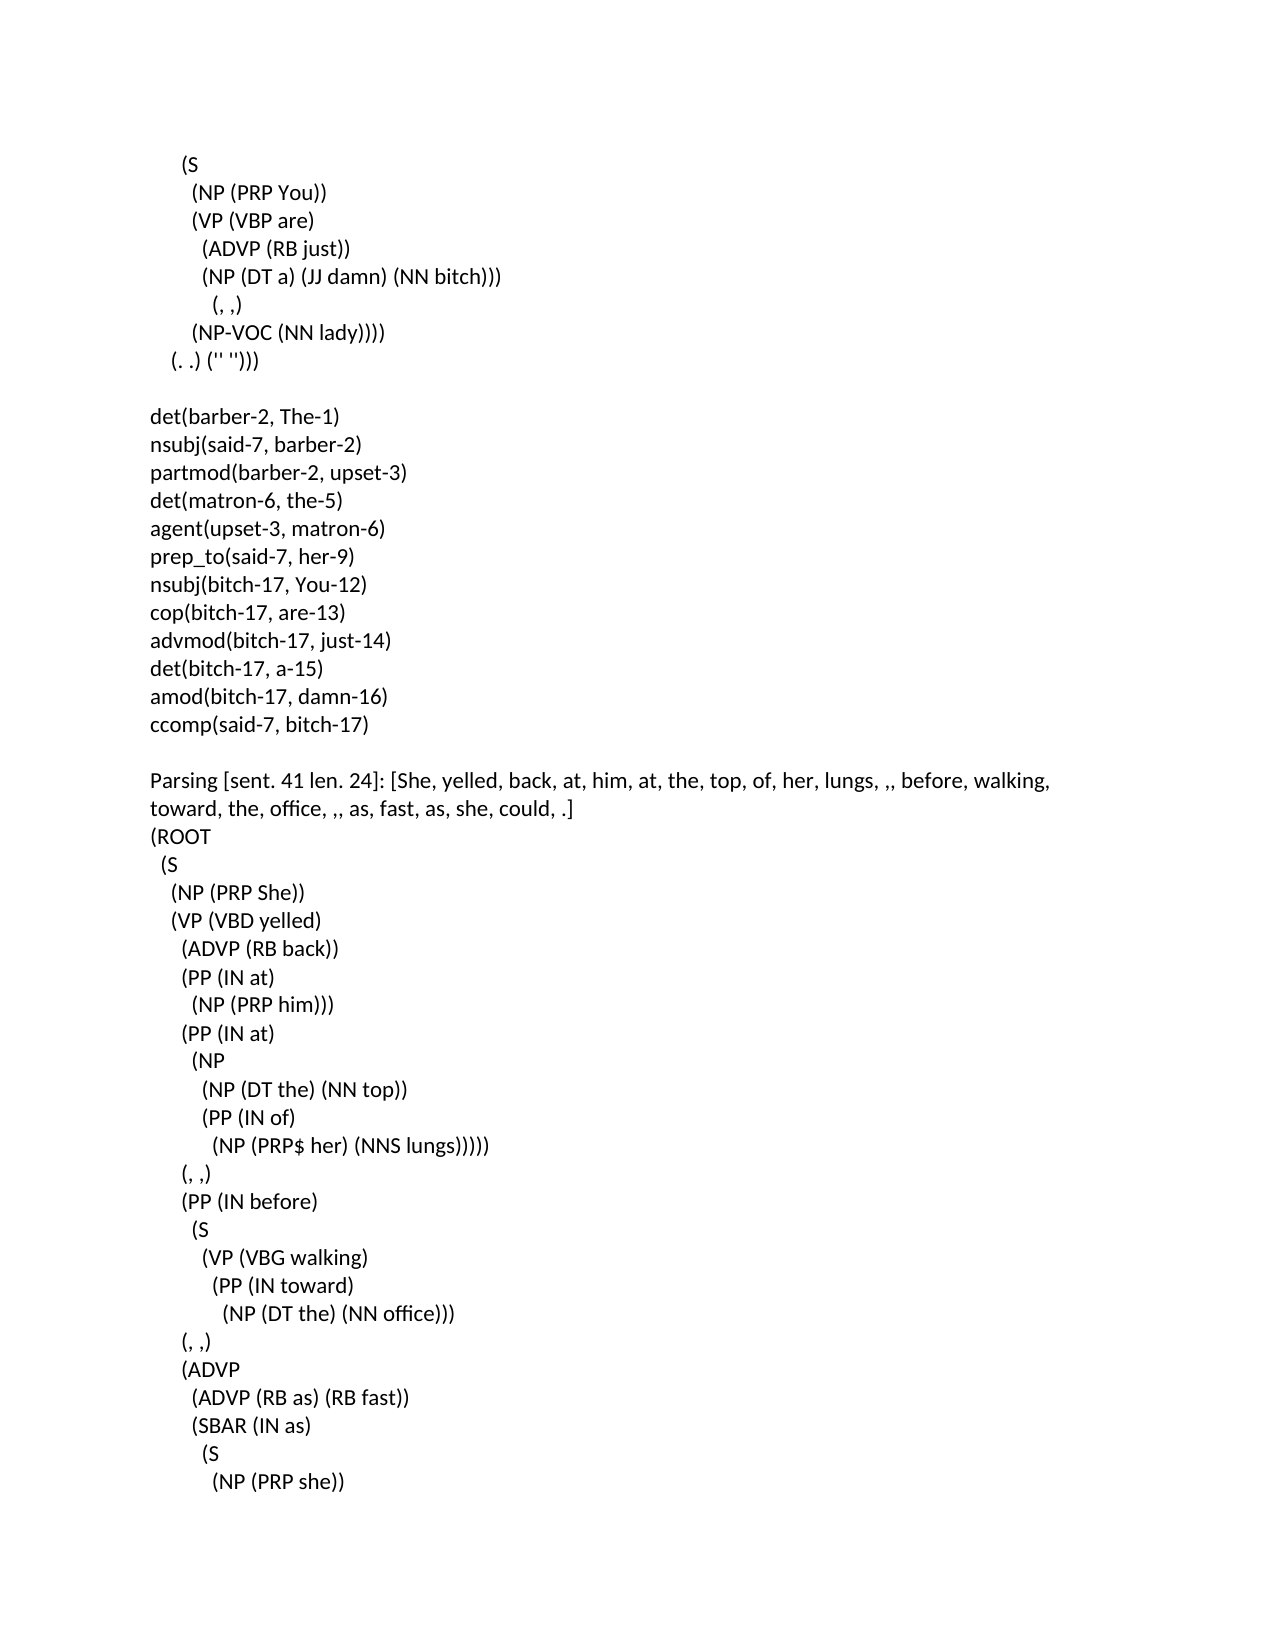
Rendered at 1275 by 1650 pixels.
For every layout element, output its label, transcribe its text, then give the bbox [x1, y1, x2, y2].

text (PP (IN before) [150, 1187, 1125, 1215]
text (VP (VBP are) [150, 206, 1125, 234]
text (NP-VOC (NN lady)))) [150, 318, 1125, 346]
text nsubj(said-7, barber-2) [150, 430, 1125, 458]
text (NP (DT a) (JJ damn) (NN bitch))) [150, 262, 1125, 290]
text (. .) ('' ''))) [150, 346, 1125, 374]
text (ADVP (RB as) (RB fast)) [150, 1383, 1125, 1411]
text (NP (DT the) (NN office))) [150, 1299, 1125, 1327]
text (VP (VBG walking) [150, 1243, 1125, 1271]
text (S [150, 1215, 1125, 1243]
text (S [150, 851, 1125, 878]
text (, ,) [150, 290, 1125, 318]
text (ROOT [150, 822, 1125, 851]
text det(bitch-17, a-15) [150, 654, 1125, 682]
text ccomp(said-7, bitch-17) [150, 710, 1125, 738]
text (NP (PRP You)) [150, 178, 1125, 206]
text (SBAR (IN as) [150, 1411, 1125, 1439]
text advmod(bitch-17, just-14) [150, 626, 1125, 654]
text prep_to(said-7, her-9) [150, 542, 1125, 570]
text det(matron-6, the-5) [150, 486, 1125, 514]
text (NP [150, 1047, 1125, 1075]
text (ADVP [150, 1355, 1125, 1383]
text (NP (PRP him))) [150, 991, 1125, 1019]
text det(barber-2, The-1) [150, 402, 1125, 430]
text partmod(barber-2, upset-3) [150, 458, 1125, 486]
text cop(bitch-17, are-13) [150, 598, 1125, 626]
text (PP (IN toward) [150, 1271, 1125, 1299]
text (, ,) [150, 1327, 1125, 1355]
text (ADVP (RB just)) [150, 234, 1125, 262]
text Parsing [sent. 41 len. 24]: [She, yelled, back, at, him, at, the, top, of, her, lungs, ,, before, walking, toward, the, office, ,, as, fast, as, she, could, .] [150, 766, 1125, 822]
text agent(upset-3, matron-6) [150, 514, 1125, 542]
text amod(bitch-17, damn-16) [150, 682, 1125, 710]
text (NP (PRP she)) [150, 1467, 1125, 1495]
text (NP (PRP She)) [150, 878, 1125, 907]
text (PP (IN at) [150, 963, 1125, 991]
text (NP (PRP$ her) (NNS lungs))))) [150, 1131, 1125, 1159]
text (ADVP (RB back)) [150, 934, 1125, 963]
text (S [150, 1439, 1125, 1467]
text (NP (DT the) (NN top)) [150, 1075, 1125, 1103]
text (PP (IN of) [150, 1103, 1125, 1131]
text nsubj(bitch-17, You-12) [150, 570, 1125, 598]
text (S [150, 150, 1125, 178]
text (PP (IN at) [150, 1019, 1125, 1047]
text (, ,) [150, 1159, 1125, 1187]
text (VP (VBD yelled) [150, 907, 1125, 934]
